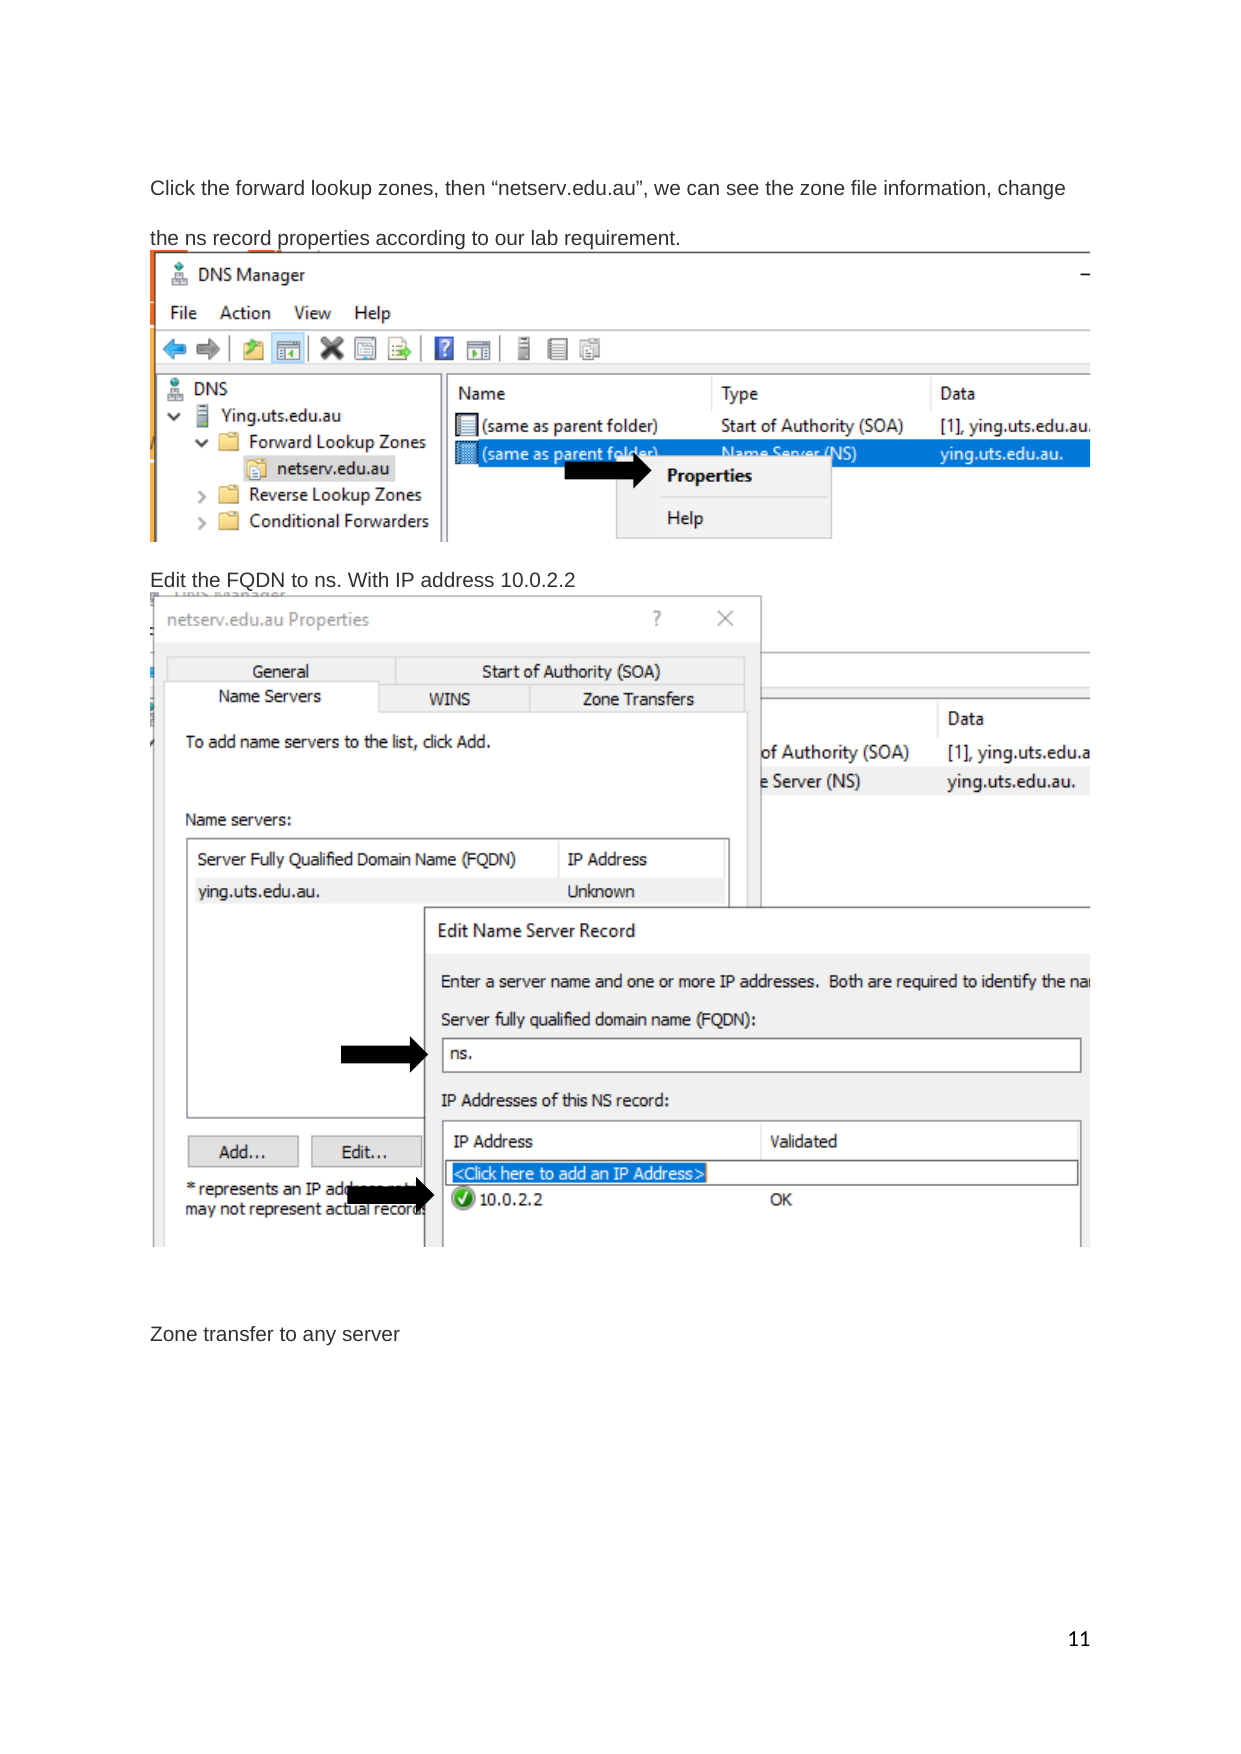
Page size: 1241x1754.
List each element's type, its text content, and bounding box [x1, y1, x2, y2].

picture [150, 592, 1091, 1247]
text Zone transfer to any server [150, 1296, 1090, 1346]
picture [150, 250, 1091, 542]
text Click the forward lookup zones, then “netserv.edu.au”, we can see the zone file information, change the ns record properties according to our lab requirement. [150, 150, 1090, 250]
text Edit the FQDN to ns. With IP address 10.0.2.2 [150, 542, 1090, 592]
